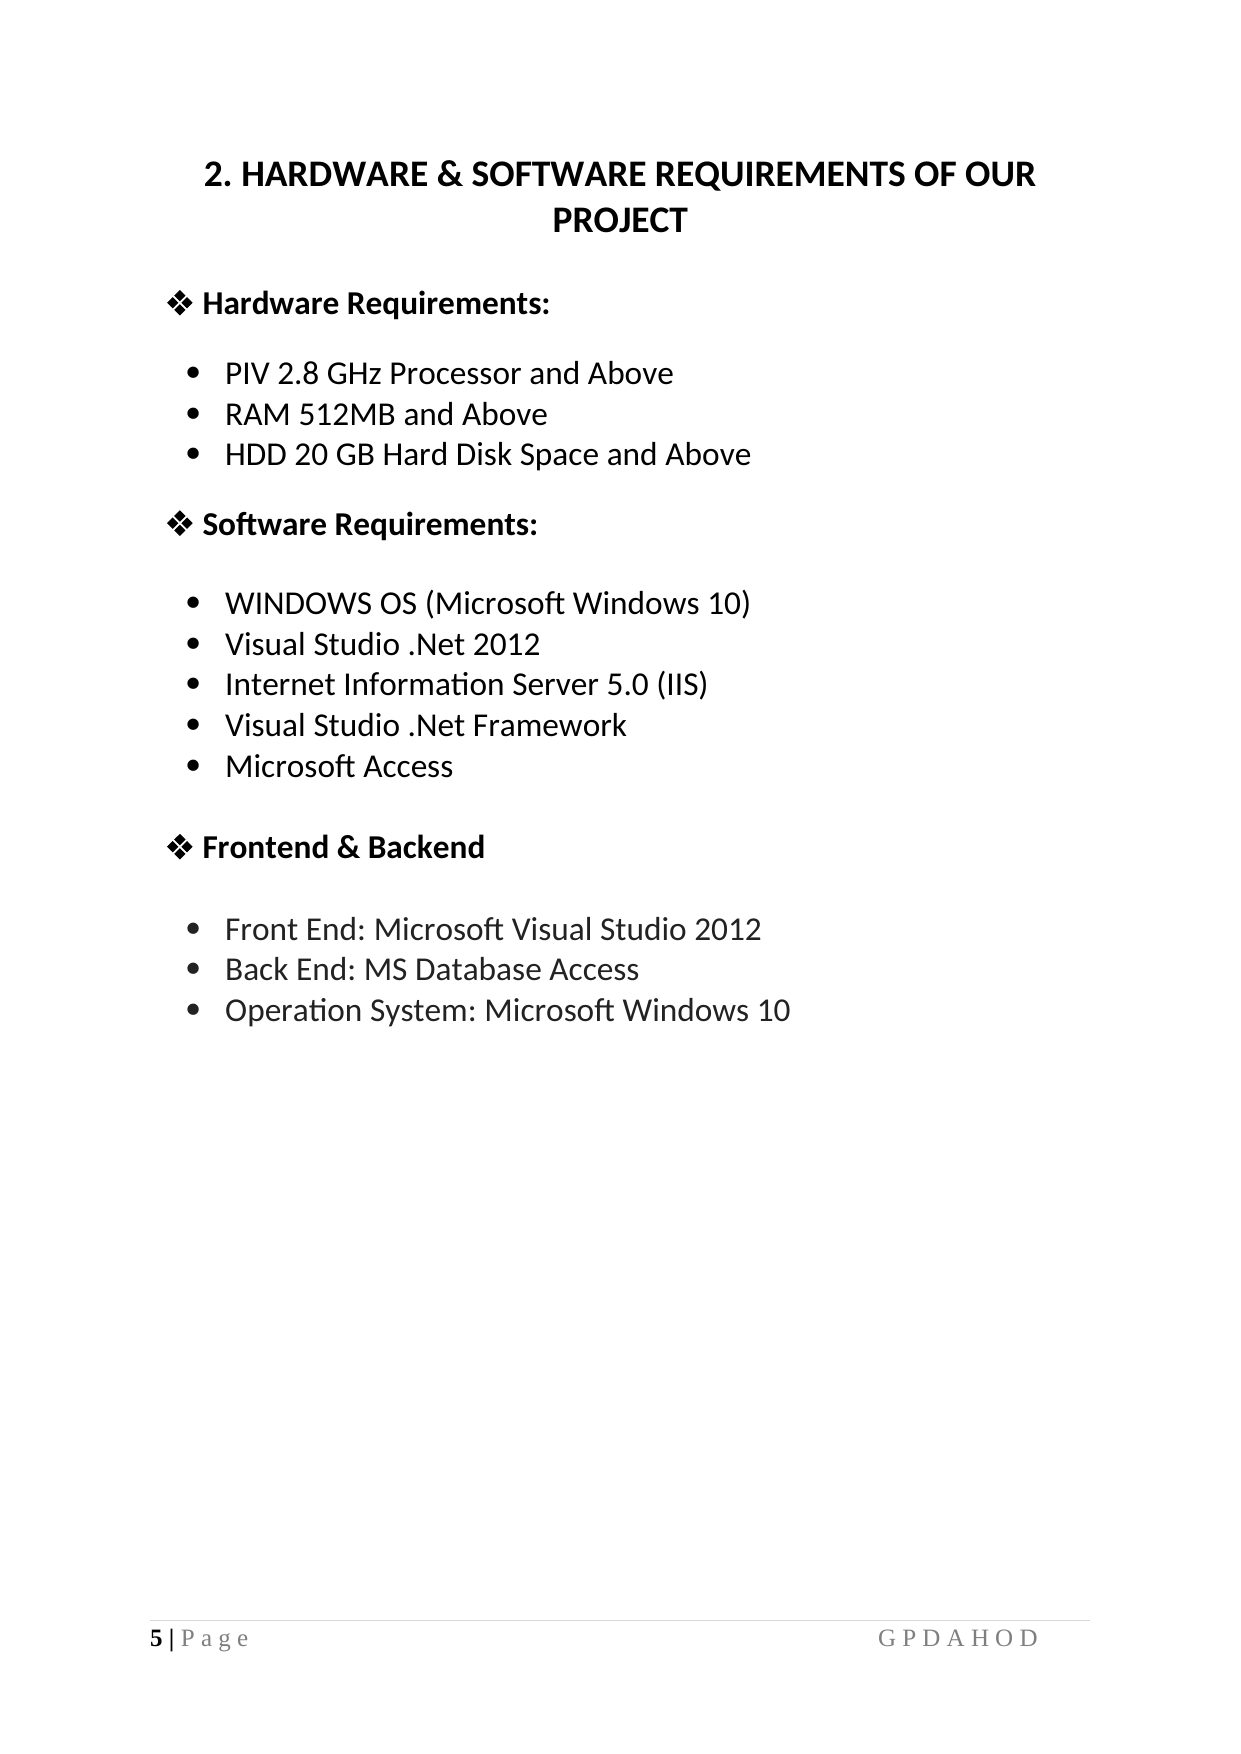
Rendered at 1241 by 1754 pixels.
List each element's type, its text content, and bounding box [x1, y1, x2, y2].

list Visual Studio .Net 2012 [187, 623, 1090, 663]
list Hardware Requirements: [165, 282, 1090, 323]
list Software Requirements: [165, 503, 1090, 543]
list Microsoft Access [187, 745, 1090, 786]
list HDD 20 GB Hard Disk Space and Above [187, 433, 1090, 474]
list Back End: MS Database Access [187, 948, 1090, 989]
list RAM 512MB and Above [187, 393, 1090, 433]
list Front End: Microsoft Visual Studio 2012 [187, 908, 1090, 948]
list Visual Studio .Net Framework [187, 704, 1090, 745]
list Operation System: Microsoft Windows 10 [187, 989, 1090, 1030]
list WINDOWS OS (Microsoft Windows 10) [187, 582, 1090, 623]
list Internet Information Server 5.0 (IIS) [187, 663, 1090, 704]
text 2. HARDWARE & SOFTWARE REQUIREMENTS OF OUR PROJECT [150, 150, 1090, 242]
list PIV 2.8 GHz Processor and Above [187, 352, 1090, 393]
list Frontend & Backend [165, 826, 1090, 867]
